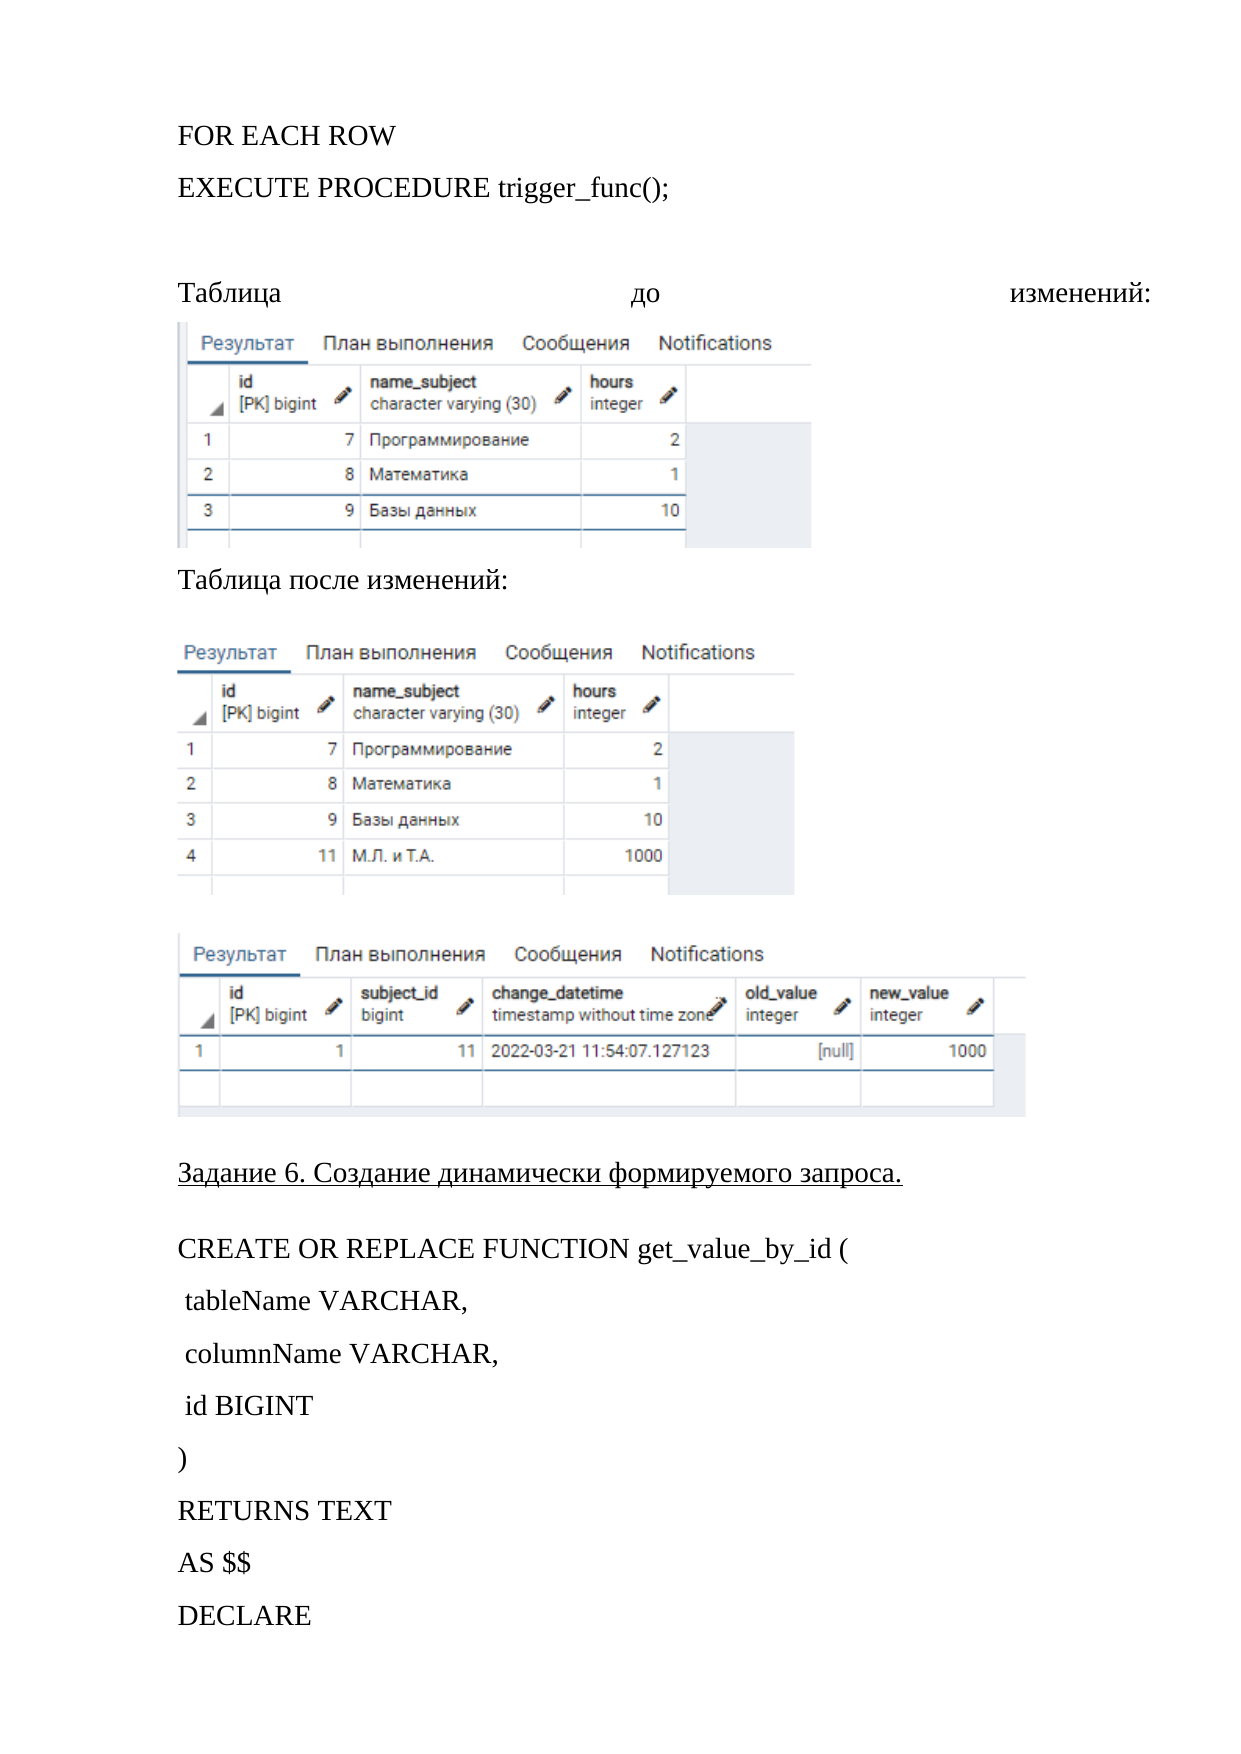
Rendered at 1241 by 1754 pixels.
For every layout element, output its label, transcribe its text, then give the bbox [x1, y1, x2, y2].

text AS $$ [177, 1545, 1152, 1579]
picture [177, 933, 1026, 1117]
text EXECUTE PROCEDURE trigger_func(); [177, 171, 1152, 204]
text columnName VARCHAR, [177, 1336, 1152, 1369]
text CREATE OR REPLACE FUNCTION get_value_by_id ( [177, 1231, 1152, 1264]
text DECLARE [177, 1598, 1152, 1631]
picture [177, 637, 795, 895]
picture [177, 322, 812, 548]
text FOR EACH ROW [177, 118, 1152, 152]
text Задание 6. Создание динамически формируемого запроса. [177, 1156, 1152, 1189]
text RETURNS TEXT [177, 1493, 1152, 1526]
text tableName VARCHAR, [177, 1283, 1152, 1317]
text Таблица после изменений: [177, 562, 1152, 595]
text ) [177, 1441, 1152, 1474]
text id BIGINT [177, 1388, 1152, 1422]
